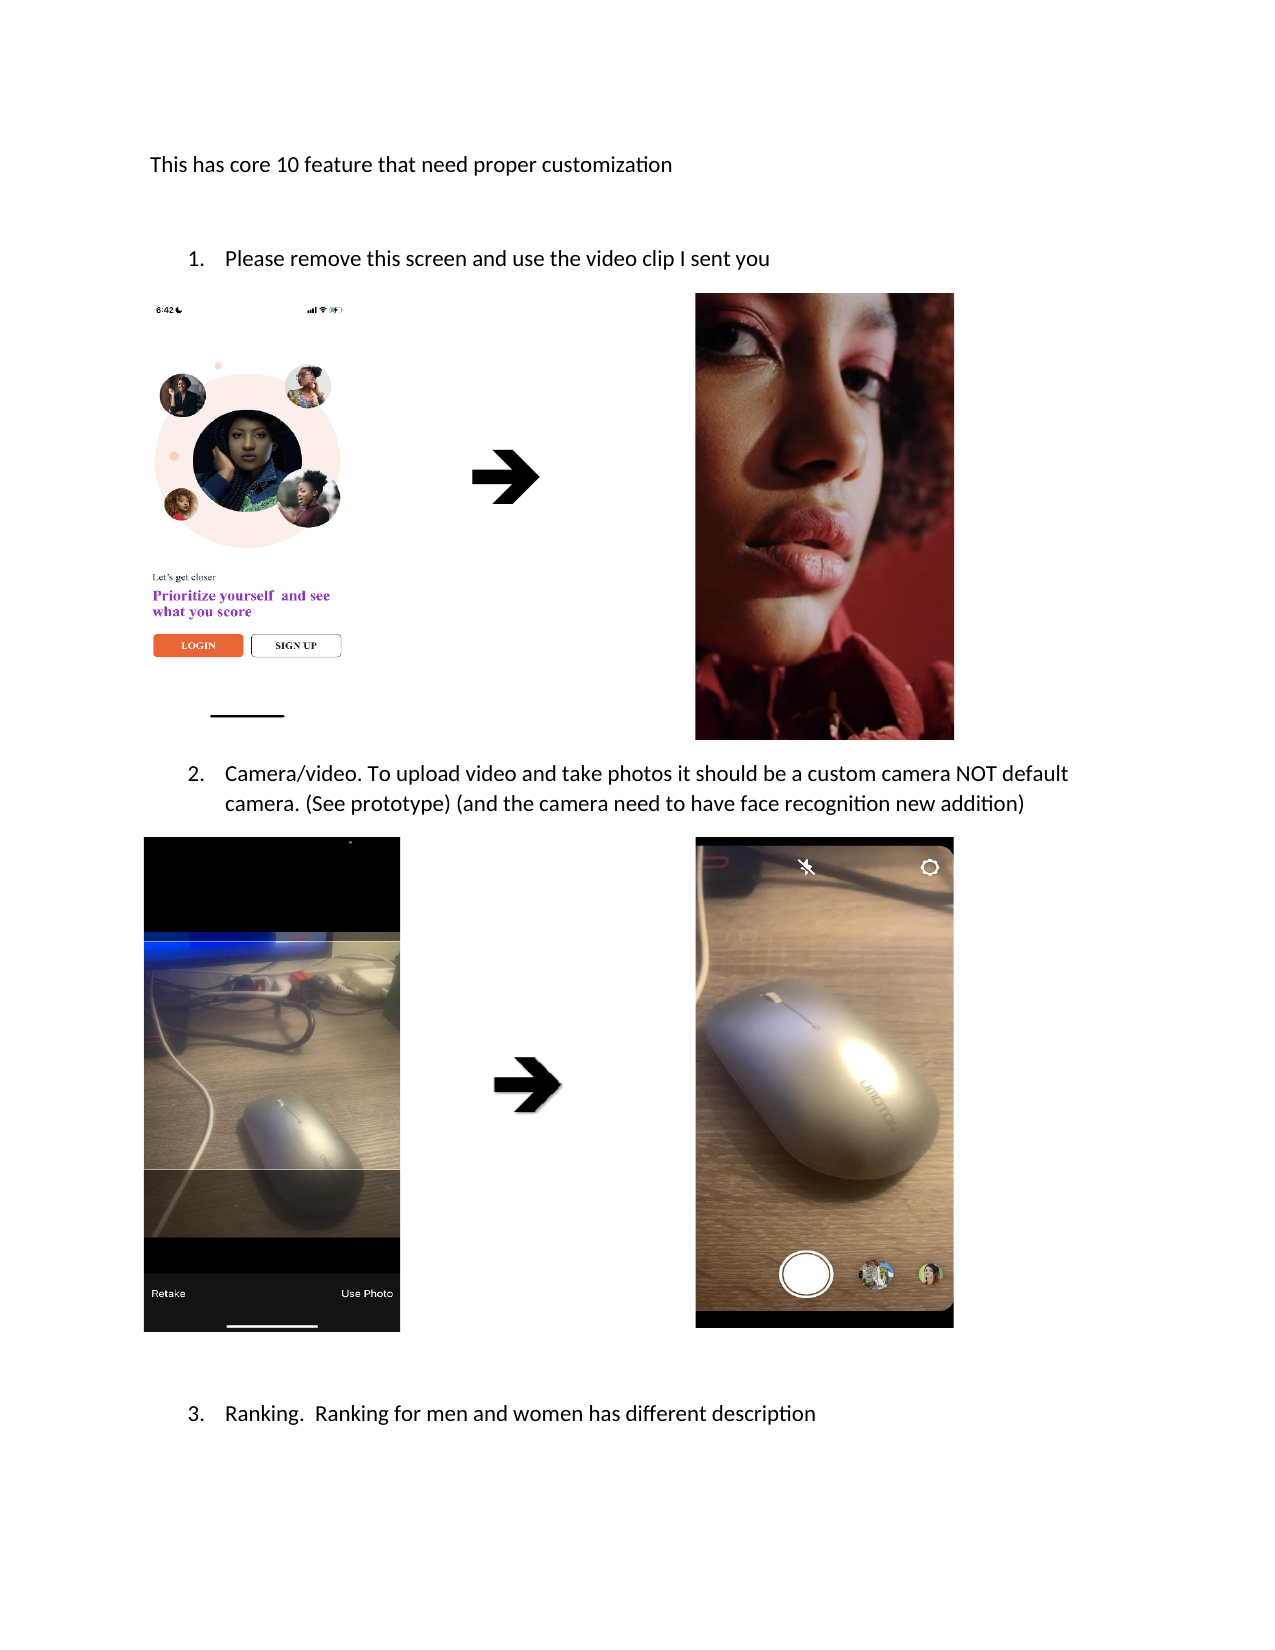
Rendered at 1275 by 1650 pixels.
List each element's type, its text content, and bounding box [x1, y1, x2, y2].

list Ranking. Ranking for men and women has different description [187, 1399, 1125, 1427]
picture [695, 293, 955, 740]
list Camera/video. To upload video and take photos it should be a custom camera NOT default camera. (See prototype) (and the camera need to have face recognition new addition) [187, 759, 1125, 818]
list Please remove this screen and use the video clip I sent you [187, 244, 1125, 272]
text This has core 10 feature that need proper customization [150, 150, 1125, 178]
picture [143, 837, 954, 1332]
picture [143, 298, 351, 721]
